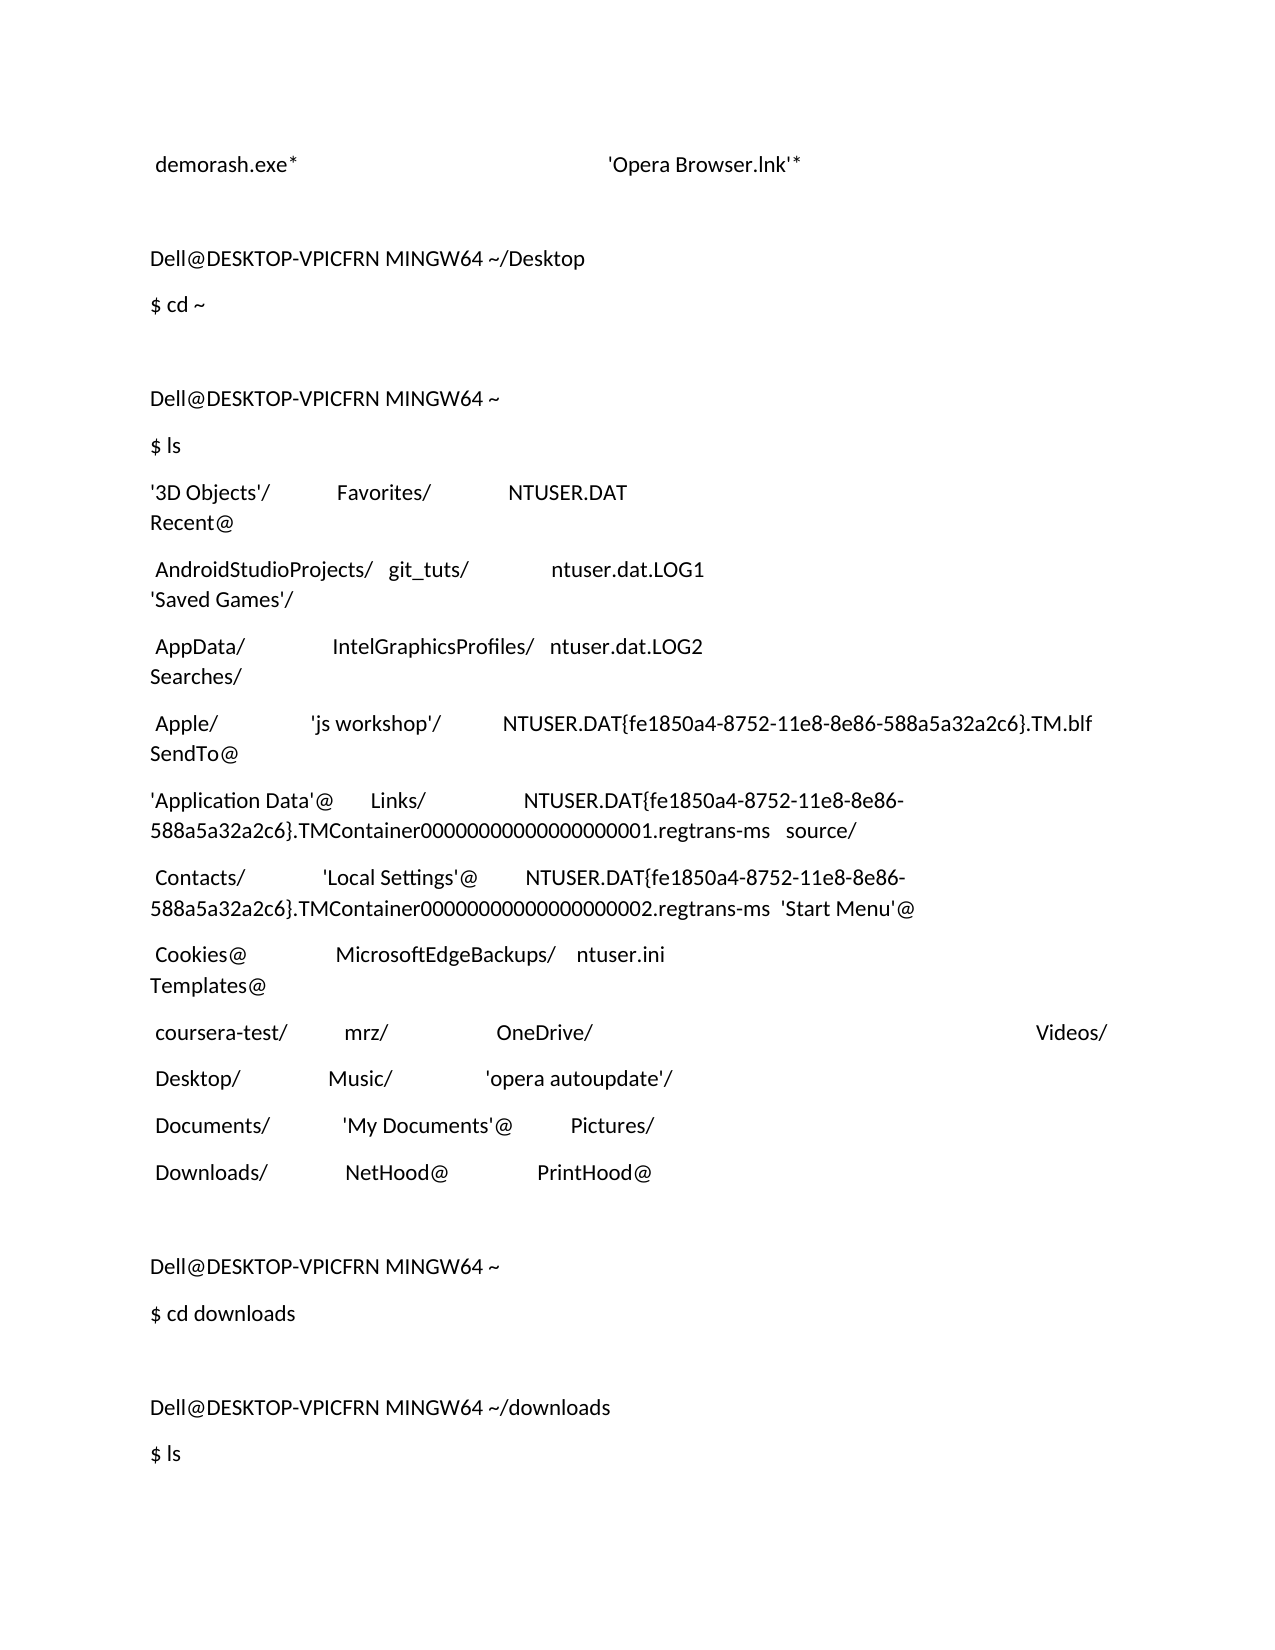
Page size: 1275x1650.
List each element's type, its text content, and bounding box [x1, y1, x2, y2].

text Documents/ 'My Documents'@ Pictures/ [150, 1111, 1125, 1139]
text $ ls [150, 1439, 1125, 1468]
text Contacts/ 'Local Settings'@ NTUSER.DAT{fe1850a4-8752-11e8-8e86-588a5a32a2c6}.TMContainer00000000000000000002.regtrans-ms 'Start Menu'@ [150, 863, 1125, 922]
text Cookies@ MicrosoftEdgeBackups/ ntuser.ini Templates@ [150, 941, 1125, 999]
text $ cd downloads [150, 1299, 1125, 1327]
text $ cd ~ [150, 291, 1125, 319]
text coursera-test/ mrz/ OneDrive/ Videos/ [150, 1018, 1125, 1046]
text Desktop/ Music/ 'opera autoupdate'/ [150, 1064, 1125, 1093]
text '3D Objects'/ Favorites/ NTUSER.DAT Recent@ [150, 478, 1125, 536]
text $ ls [150, 431, 1125, 459]
text 'Application Data'@ Links/ NTUSER.DAT{fe1850a4-8752-11e8-8e86-588a5a32a2c6}.TMContainer00000000000000000001.regtrans-ms source/ [150, 786, 1125, 845]
text Apple/ 'js workshop'/ NTUSER.DAT{fe1850a4-8752-11e8-8e86-588a5a32a2c6}.TM.blf SendTo@ [150, 709, 1125, 768]
text Downloads/ NetHood@ PrintHood@ [150, 1158, 1125, 1186]
text AppData/ IntelGraphicsProfiles/ ntuser.dat.LOG2 Searches/ [150, 632, 1125, 691]
text demorash.exe* 'Opera Browser.lnk'* [150, 150, 1125, 178]
text Dell@DESKTOP-VPICFRN MINGW64 ~/downloads [150, 1393, 1125, 1421]
text Dell@DESKTOP-VPICFRN MINGW64 ~/Desktop [150, 244, 1125, 272]
text Dell@DESKTOP-VPICFRN MINGW64 ~ [150, 384, 1125, 412]
text Dell@DESKTOP-VPICFRN MINGW64 ~ [150, 1252, 1125, 1280]
text AndroidStudioProjects/ git_tuts/ ntuser.dat.LOG1 'Saved Games'/ [150, 555, 1125, 613]
